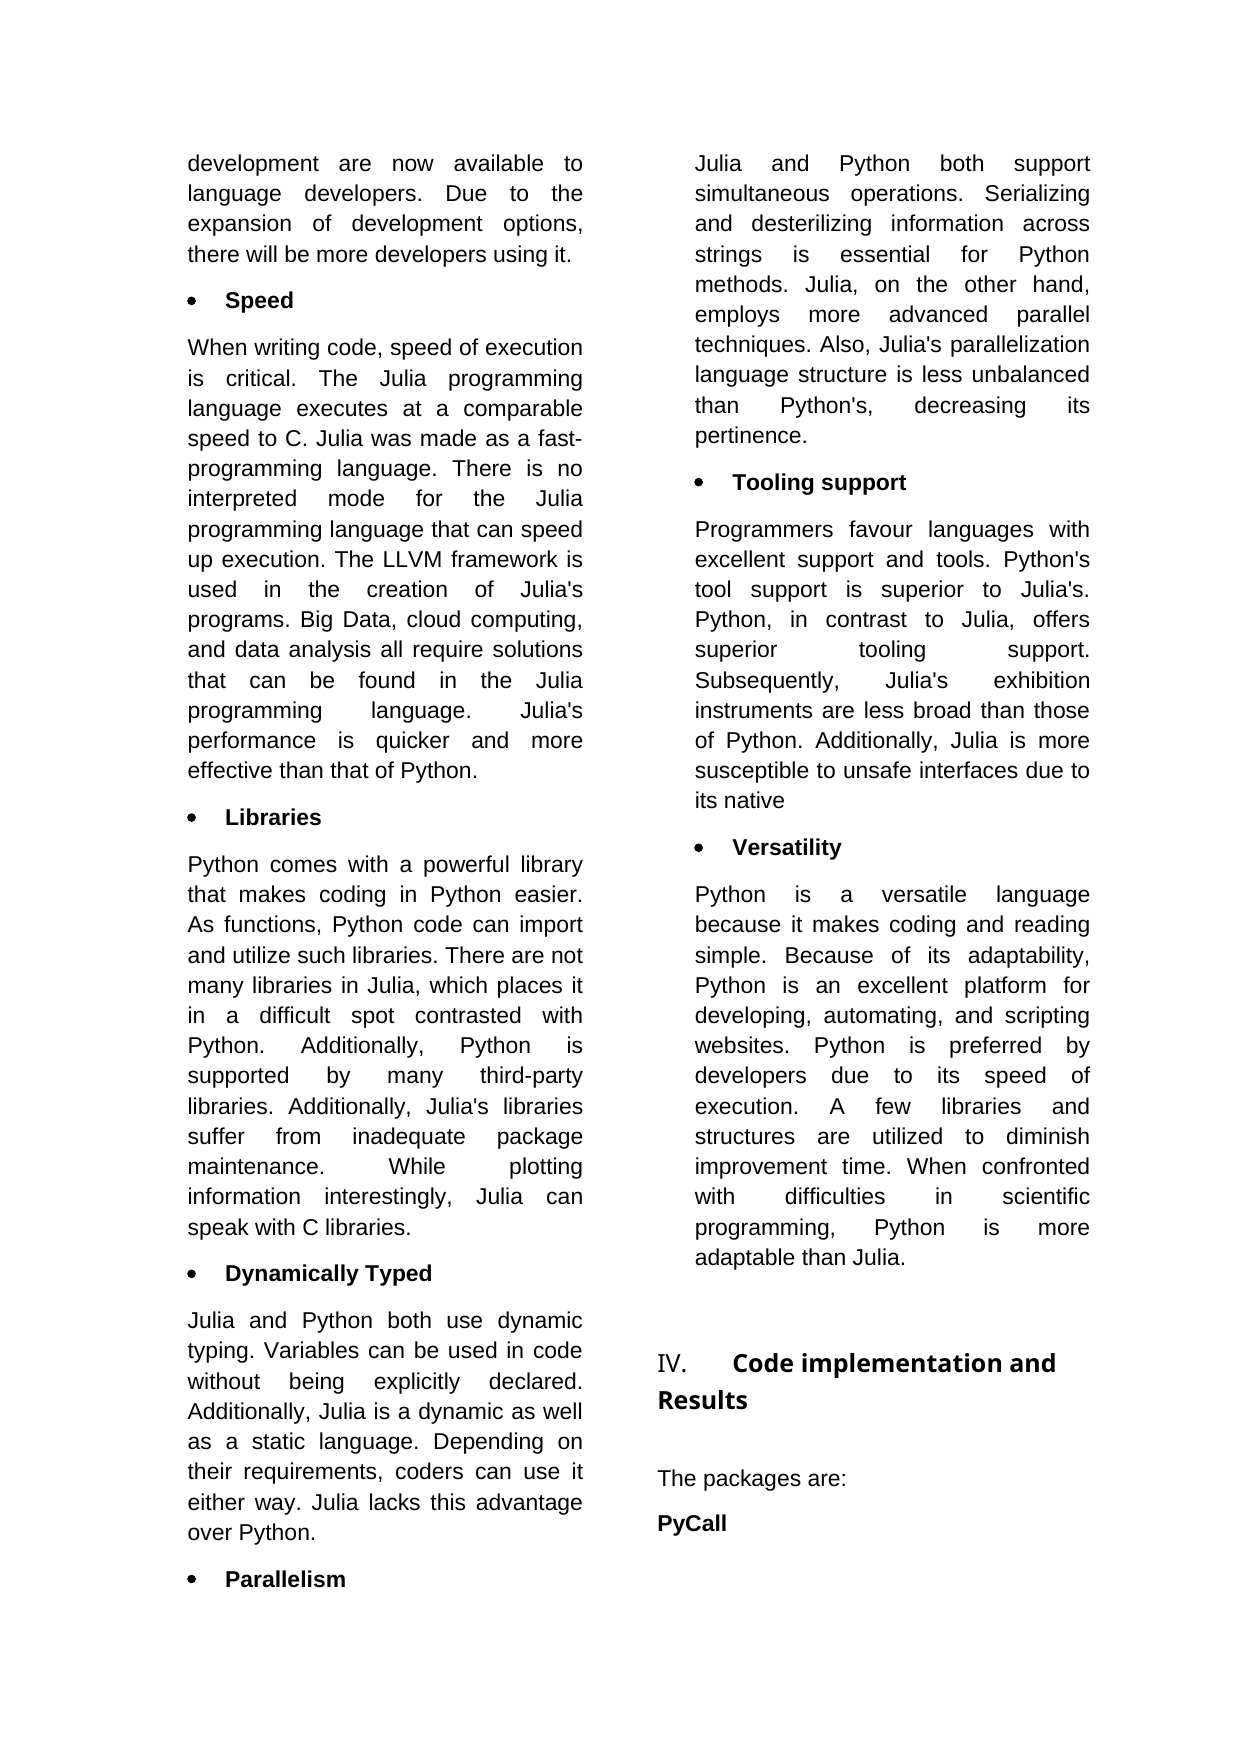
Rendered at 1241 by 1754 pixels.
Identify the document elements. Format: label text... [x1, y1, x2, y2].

text PyCall [657, 1509, 1090, 1536]
text Julia and Python both use dynamic typing. Variables can be used in code without being explicitly declared. Additionally, Julia is a dynamic as well as a static language. Depending on their requirements, coders can use it either way. Julia lacks this advantage over Python. [187, 1307, 583, 1545]
list Parallelism [187, 1566, 583, 1592]
subtitle Code implementation and Results [657, 1346, 1090, 1417]
text Programmers favour languages with excellent support and tools. Python's tool support is superior to Julia's. Python, in contrast to Julia, offers superior tooling support. Subsequently, Julia's exhibition instruments are less broad than those of Python. Additionally, Julia is more susceptible to unsafe interfaces due to its native [694, 516, 1090, 814]
text Python comes with a powerful library that makes coding in Python easier. As functions, Python code can import and utilize such libraries. There are not many libraries in Julia, which places it in a difficult spot contrasted with Python. Additionally, Python is supported by many third-party libraries. Additionally, Julia's libraries suffer from inadequate package maintenance. While plotting information interestingly, Julia can speak with C libraries. [187, 851, 583, 1240]
list Dynamically Typed [187, 1260, 583, 1287]
text Python is a versatile language because it makes coding and reading simple. Because of its adaptability, Python is an excellent platform for developing, automating, and scripting websites. Python is preferred by developers due to its speed of execution. A few libraries and structures are utilized to diminish improvement time. When confronted with difficulties in scientific programming, Python is more adaptable than Julia. [694, 881, 1090, 1270]
list Libraries [187, 804, 583, 831]
list Tooling support [694, 469, 1090, 495]
text Julia and Python both support simultaneous operations. Serializing and desterilizing information across strings is essential for Python methods. Julia, on the other hand, employs more advanced parallel techniques. Also, Julia's parallelization language structure is less unbalanced than Python's, decreasing its pertinence. [694, 150, 1090, 448]
text The packages are: [657, 1464, 1090, 1491]
text When writing code, speed of execution is critical. The Julia programming language executes at a comparable speed to C. Julia was made as a fast-programming language. There is no interpreted mode for the Julia programming language that can speed up execution. The LLVM framework is used in the creation of Julia's programs. Big Data, cloud computing, and data analysis all require solutions that can be found in the Julia programming language. Julia's performance is quicker and more effective than that of Python. [187, 334, 583, 784]
list Speed [187, 287, 583, 314]
list Versatility [694, 834, 1090, 861]
